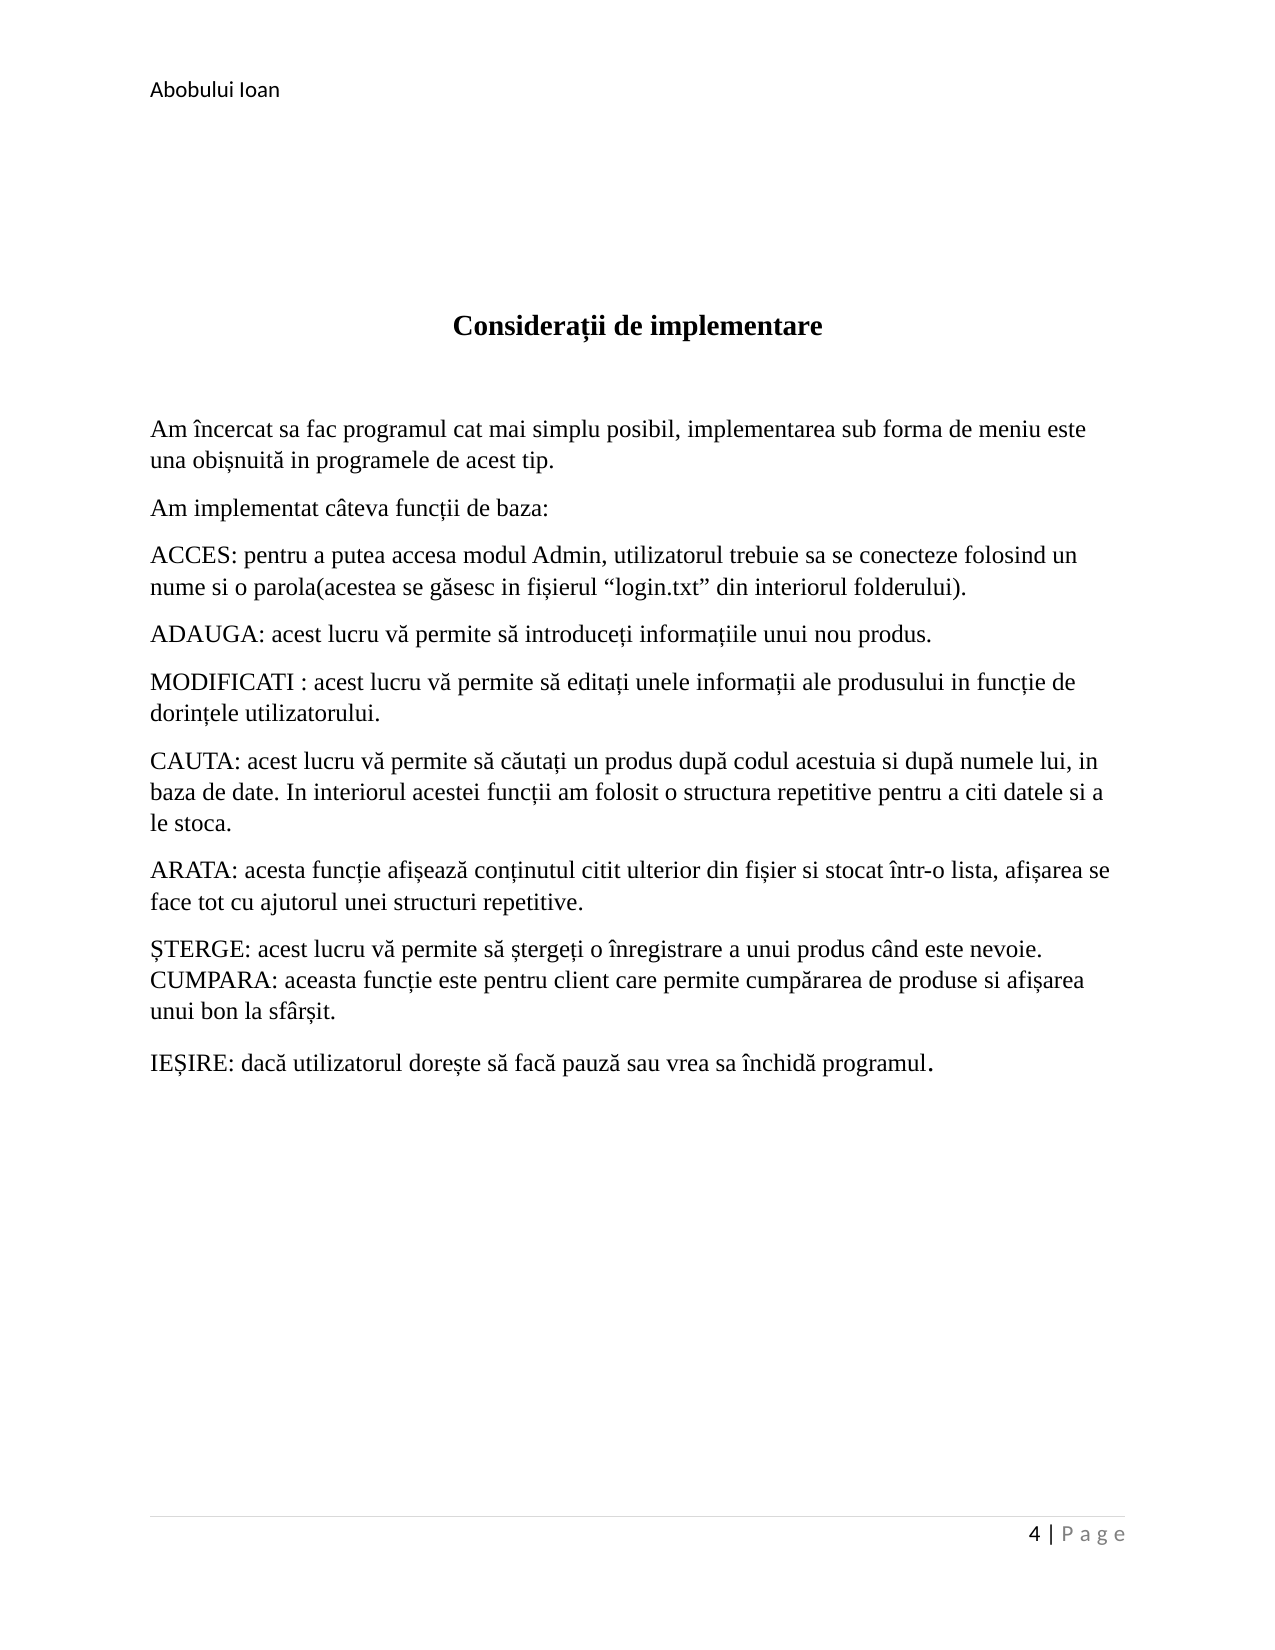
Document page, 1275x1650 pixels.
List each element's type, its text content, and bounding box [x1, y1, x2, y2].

text IEȘIRE: dacă utilizatorul dorește să facă pauză sau vrea sa închidă programul. [150, 1044, 1125, 1078]
text Am implementat câteva funcții de baza: [150, 493, 1125, 522]
text ARATA: acesta funcție afișează conținutul citit ulterior din fișier si stocat într-o lista, afișarea se face tot cu ajutorul unei structuri repetitive. [150, 856, 1125, 915]
text CAUTA: acest lucru vă permite să căutați un produs după codul acestuia si după numele lui, in baza de date. In interiorul acestei funcții am folosit o structura repetitive pentru a citi datele si a le stoca. [150, 746, 1125, 837]
text Am încercat sa fac programul cat mai simplu posibil, implementarea sub forma de meniu este una obișnuită in programele de acest tip. [150, 414, 1125, 474]
text ADAUGA: acest lucru vă permite să introduceți informațiile unui nou produs. [150, 619, 1125, 648]
text ȘTERGE: acest lucru vă permite să ștergeți o înregistrare a unui produs când este nevoie. CUMPARA: aceasta funcție este pentru client care permite cumpărarea de produse si afișarea unui bon la sfârșit. [150, 934, 1125, 1025]
text Considerații de implementare [150, 308, 1125, 342]
text MODIFICATI : acest lucru vă permite să editați unele informații ale produsului in funcție de dorințele utilizatorului. [150, 667, 1125, 727]
text ACCES: pentru a putea accesa modul Admin, utilizatorul trebuie sa se conecteze folosind un nume si o parola(acestea se găsesc in fișierul “login.txt” din interiorul folderului). [150, 541, 1125, 600]
